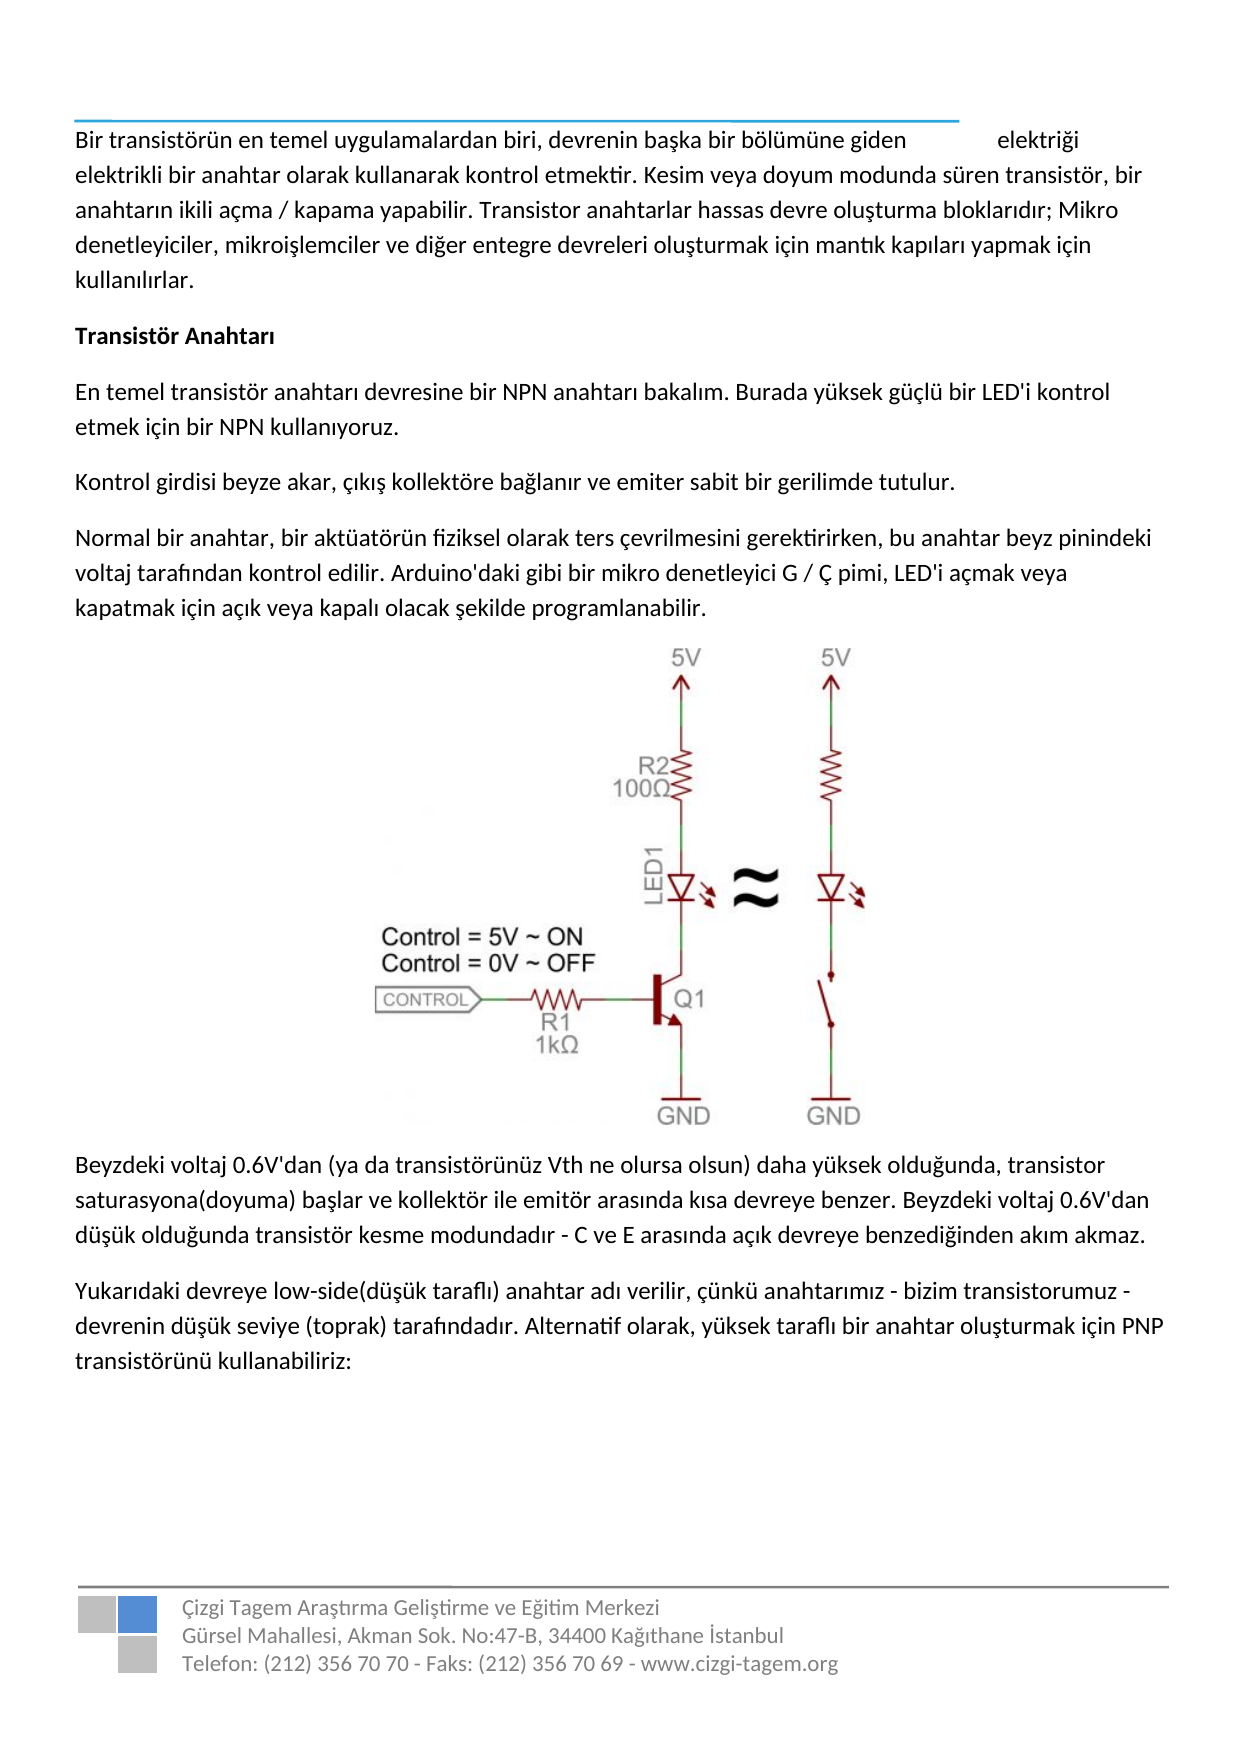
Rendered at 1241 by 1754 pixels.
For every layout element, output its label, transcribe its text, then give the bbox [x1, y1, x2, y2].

text En temel transistör anahtarı devresine bir NPN anahtarı bakalım. Burada yüksek güçlü bir LED'i kontrol etmek için bir NPN kullanıyoruz. [75, 341, 1165, 406]
text Normal bir anahtar, bir aktüatörün fiziksel olarak ters çevrilmesini gerektirirken, bu anahtar beyz pinindeki voltaj tarafından kontrol edilir. Arduino'daki gibi bir mikro denetleyici G / Ç pimi, LED'i açmak veya kapatmak için açık veya kapalı olacak şekilde programlanabilir. [75, 487, 1165, 588]
text Beyzdeki voltaj 0.6V'dan (ya da transistörünüz Vth ne olursa olsun) daha yüksek olduğunda, transistor saturasyona(doyuma) başlar ve kollektör ile emitör arasında kısa devreye benzer. Beyzdeki voltaj 0.6V'dan düşük olduğunda transistör kesme modundadır - C ve E arasında açık devreye benzediğinden akım akmaz. [75, 1114, 1165, 1215]
text Kontrol girdisi beyze akar, çıkış kollektöre bağlanır ve emiter sabit bir gerilimde tutulur. [75, 432, 1165, 462]
text Yukarıdaki devreye low-side(düşük taraflı) anahtar adı verilir, çünkü anahtarımız - bizim transistorumuz - devrenin düşük seviye (toprak) tarafındadır. Alternatif olarak, yüksek taraflı bir anahtar oluşturmak için PNP transistörünü kullanabiliriz: [75, 1240, 1165, 1341]
text Bir transistörün en temel uygulamalardan biri, devrenin başka bir bölümüne giden elektriği elektrikli bir anahtar olarak kullanarak kontrol etmektir. Kesim veya doyum modunda süren transistör, bir anahtarın ikili açma / kapama yapabilir. Transistor anahtarlar hassas devre oluşturma bloklarıdır; Mikro denetleyiciler, mikroişlemciler ve diğer entegre devreleri oluşturmak için mantık kapıları yapmak için kullanılırlar. [75, 124, 1165, 259]
text Transistör Anahtarı [75, 285, 1165, 315]
picture [950, 0, 1236, 191]
picture [374, 613, 866, 1090]
